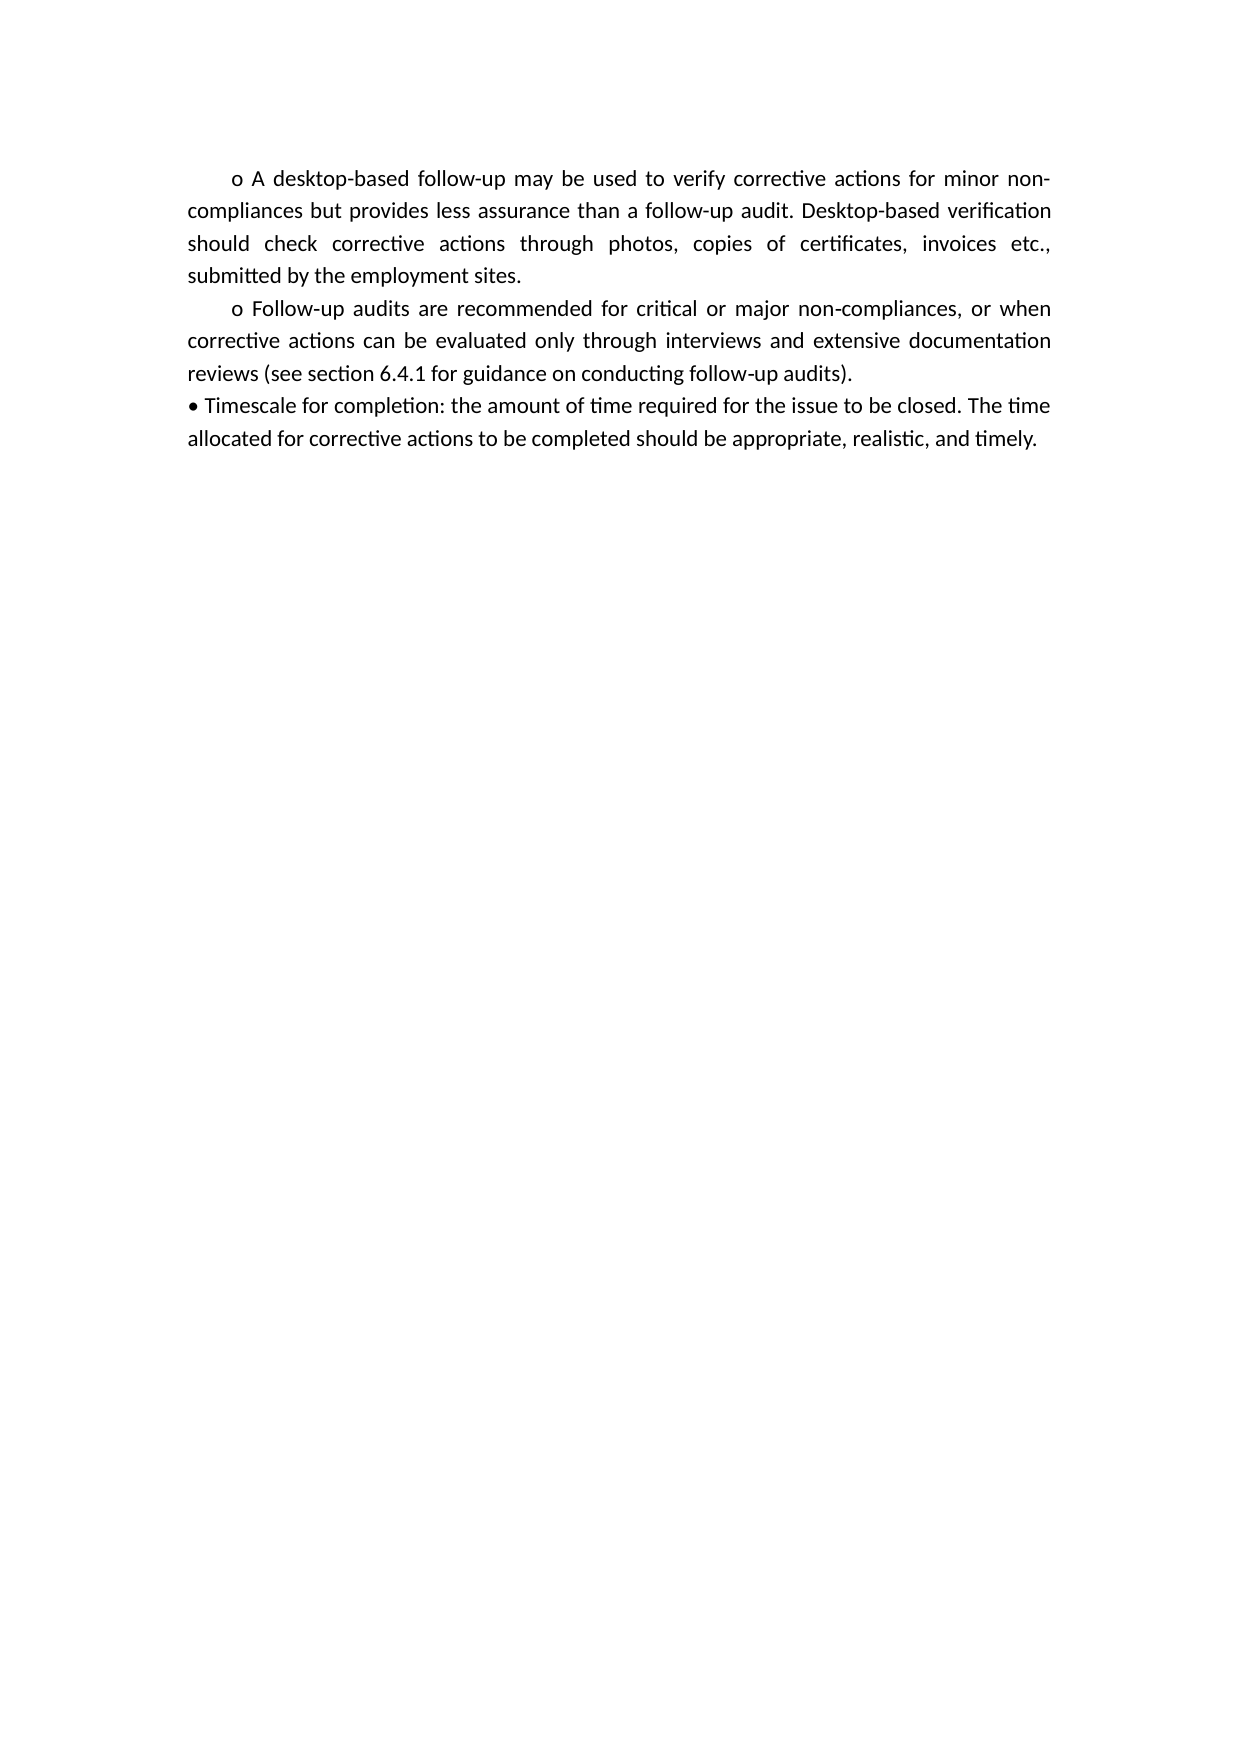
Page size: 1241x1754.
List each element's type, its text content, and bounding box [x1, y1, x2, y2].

text • Timescale for completion: the amount of time required for the issue to be closed. The time allocated for corrective actions to be completed should be appropriate, realistic, and timely. [187, 389, 1053, 454]
text o A desktop-based follow-up may be used to verify corrective actions for minor non- compliances but provides less assurance than a follow-up audit. Desktop-based verification should check corrective actions through photos, copies of certificates, invoices etc., submitted by the employment sites. [187, 162, 1053, 292]
text o Follow‐up audits are recommended for critical or major non‐compliances, or when corrective actions can be evaluated only through interviews and extensive documentation reviews (see section 6.4.1 for guidance on conducting follow‐up audits). [187, 292, 1053, 389]
